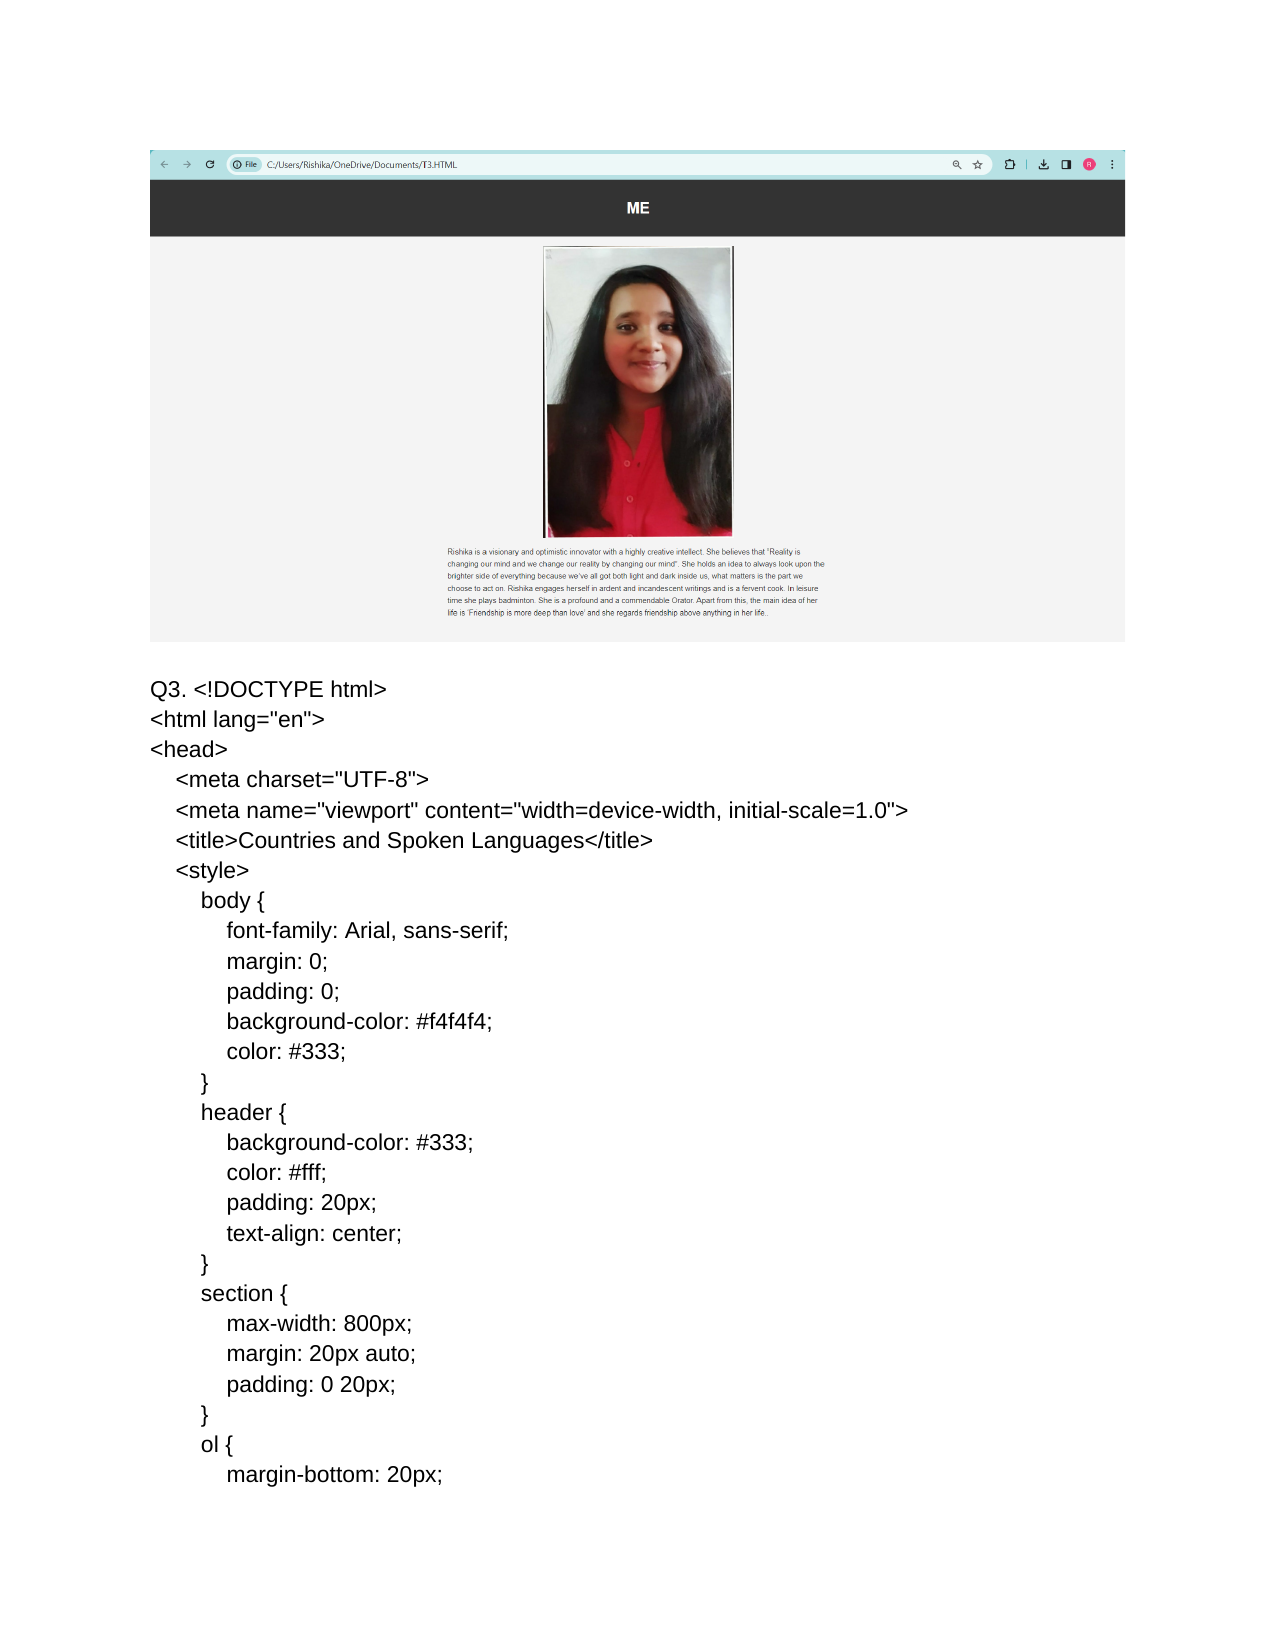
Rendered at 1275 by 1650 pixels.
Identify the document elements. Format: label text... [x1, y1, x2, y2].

text Q3. <!DOCTYPE html> [150, 676, 1125, 702]
text } [150, 1068, 1125, 1095]
text } [150, 1250, 1125, 1276]
text color: #333; [150, 1038, 1125, 1064]
text } [150, 1401, 1125, 1427]
text padding: 0; [150, 978, 1125, 1004]
text margin: 0; [150, 948, 1125, 974]
text background-color: #333; [150, 1129, 1125, 1155]
text padding: 0 20px; [150, 1371, 1125, 1397]
text <head> [150, 736, 1125, 762]
text margin: 20px auto; [150, 1340, 1125, 1367]
text body { [150, 887, 1125, 913]
text max-width: 800px; [150, 1310, 1125, 1336]
text background-color: #f4f4f4; [150, 1008, 1125, 1034]
text padding: 20px; [150, 1189, 1125, 1216]
text color: #fff; [150, 1159, 1125, 1185]
text font-family: Arial, sans-serif; [150, 917, 1125, 944]
text text-align: center; [150, 1219, 1125, 1246]
text section { [150, 1280, 1125, 1306]
picture [150, 150, 1125, 642]
text <meta name="viewport" content="width=device-width, initial-scale=1.0"> [150, 797, 1125, 823]
text ol { [150, 1431, 1125, 1457]
text margin-bottom: 20px; [150, 1461, 1125, 1487]
text <title>Countries and Spoken Languages</title> [150, 827, 1125, 853]
text <style> [150, 857, 1125, 883]
text <meta charset="UTF-8"> [150, 766, 1125, 793]
text header { [150, 1099, 1125, 1125]
text <html lang="en"> [150, 706, 1125, 732]
